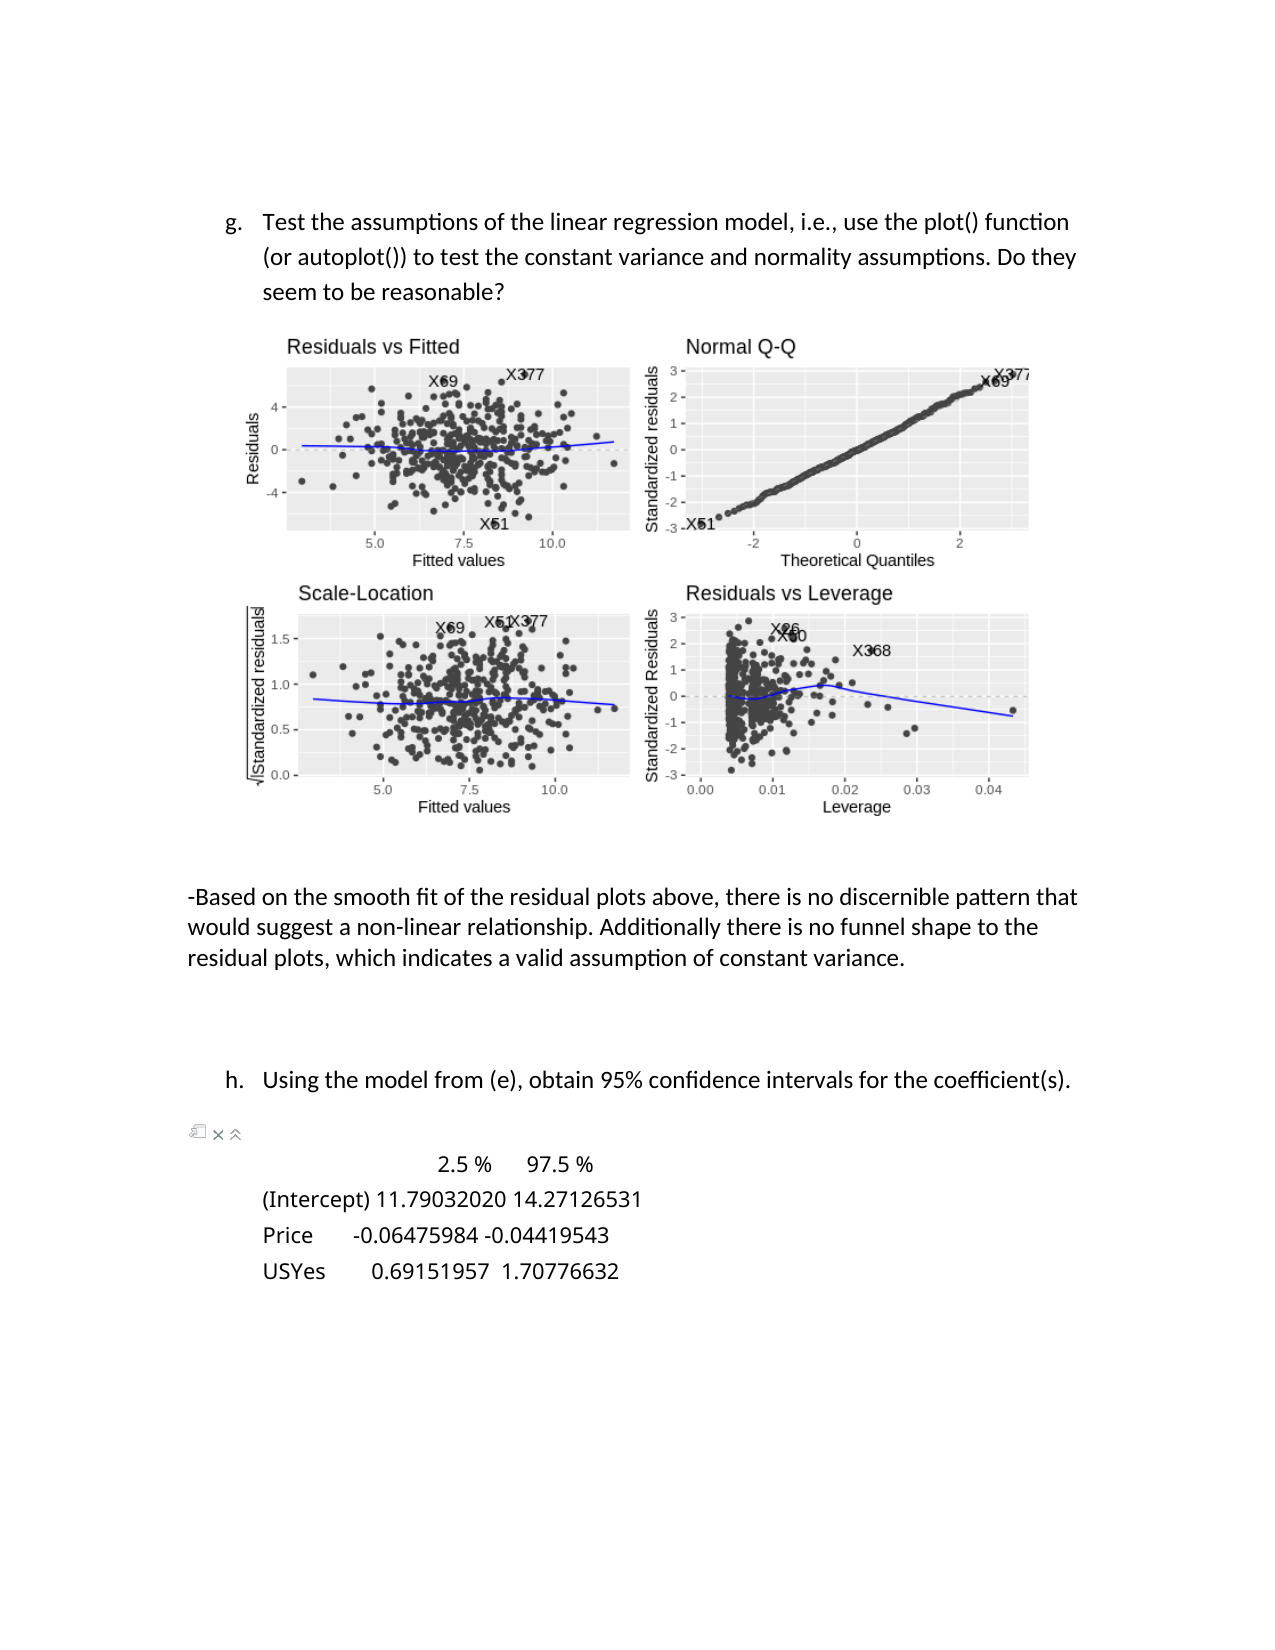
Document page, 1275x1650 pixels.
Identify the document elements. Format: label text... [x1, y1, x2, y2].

text USYes 0.69151957 1.70776632 [187, 1256, 1087, 1286]
picture [187, 1120, 244, 1142]
text (Intercept) 11.79032020 14.27126531 [187, 1184, 1087, 1214]
list Test the assumptions of the linear regression model, i.e., use the plot() function (or autoplot()) to test the constant variance and normality assumptions. Do they seem to be reasonable? [225, 206, 1087, 306]
picture [239, 331, 1037, 824]
list Using the model from (e), obtain 95% confidence intervals for the coefficient(s). [225, 1064, 1087, 1095]
text Price -0.06475984 -0.04419543 [187, 1220, 1087, 1250]
text 2.5 % 97.5 % [187, 1149, 1087, 1178]
text -Based on the smooth fit of the residual plots above, there is no discernible pattern that would suggest a non-linear relationship. Additionally there is no funnel shape to the residual plots, which indicates a valid assumption of constant variance. [187, 881, 1087, 973]
